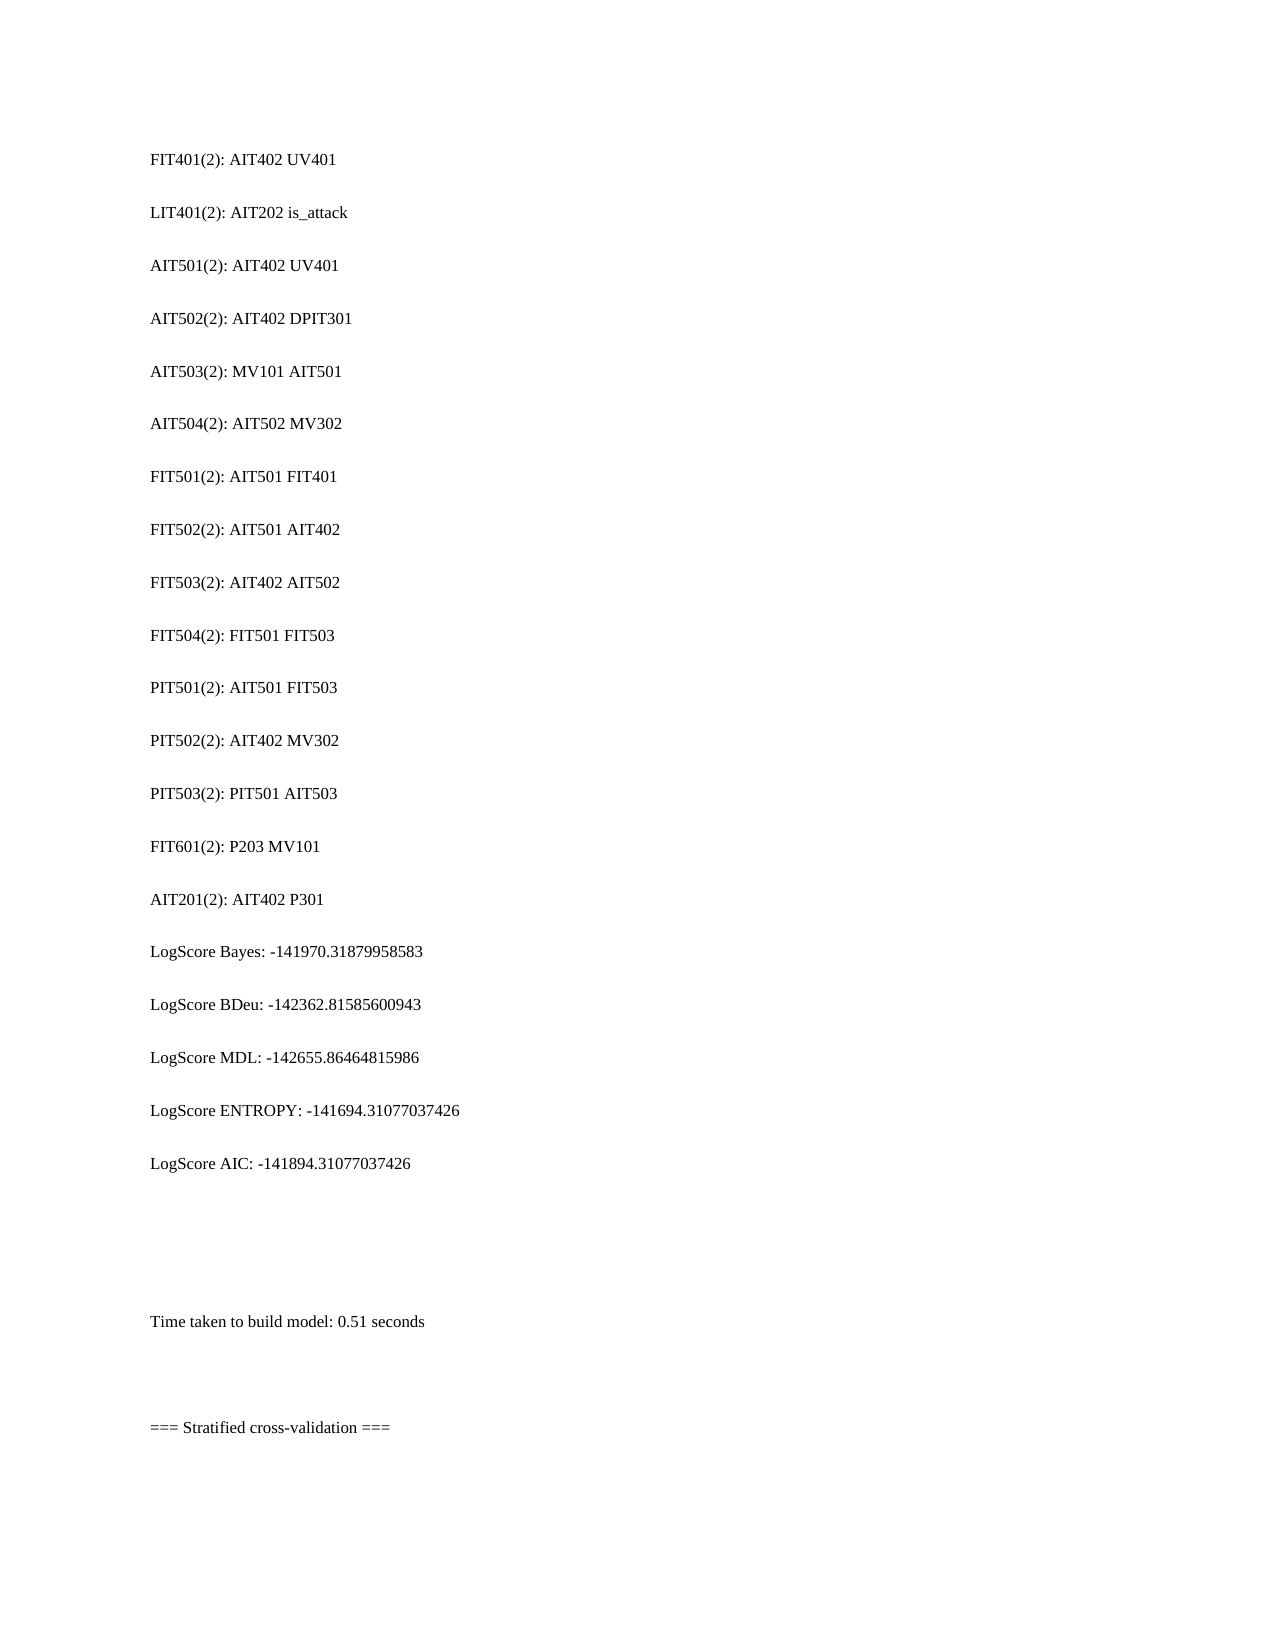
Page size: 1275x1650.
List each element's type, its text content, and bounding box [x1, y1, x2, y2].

text FIT504(2): FIT501 FIT503 [150, 625, 1125, 659]
text LogScore AIC: -141894.31077037426 [150, 1153, 1125, 1187]
text === Stratified cross-validation === [150, 1417, 1125, 1451]
text AIT503(2): MV101 AIT501 [150, 361, 1125, 395]
text FIT601(2): P203 MV101 [150, 837, 1125, 870]
text AIT504(2): AIT502 MV302 [150, 414, 1125, 448]
text LogScore BDeu: -142362.81585600943 [150, 995, 1125, 1028]
text PIT502(2): AIT402 MV302 [150, 731, 1125, 764]
text Time taken to build model: 0.51 seconds [150, 1312, 1125, 1345]
text AIT502(2): AIT402 DPIT301 [150, 308, 1125, 342]
text FIT502(2): AIT501 AIT402 [150, 520, 1125, 553]
text PIT501(2): AIT501 FIT503 [150, 678, 1125, 712]
text FIT401(2): AIT402 UV401 [150, 150, 1125, 183]
text LogScore MDL: -142655.86464815986 [150, 1048, 1125, 1081]
text PIT503(2): PIT501 AIT503 [150, 784, 1125, 817]
text FIT501(2): AIT501 FIT401 [150, 467, 1125, 500]
text LIT401(2): AIT202 is_attack [150, 203, 1125, 236]
text FIT503(2): AIT402 AIT502 [150, 572, 1125, 606]
text AIT201(2): AIT402 P301 [150, 889, 1125, 923]
text LogScore Bayes: -141970.31879958583 [150, 942, 1125, 976]
text AIT501(2): AIT402 UV401 [150, 256, 1125, 289]
text LogScore ENTROPY: -141694.31077037426 [150, 1101, 1125, 1134]
